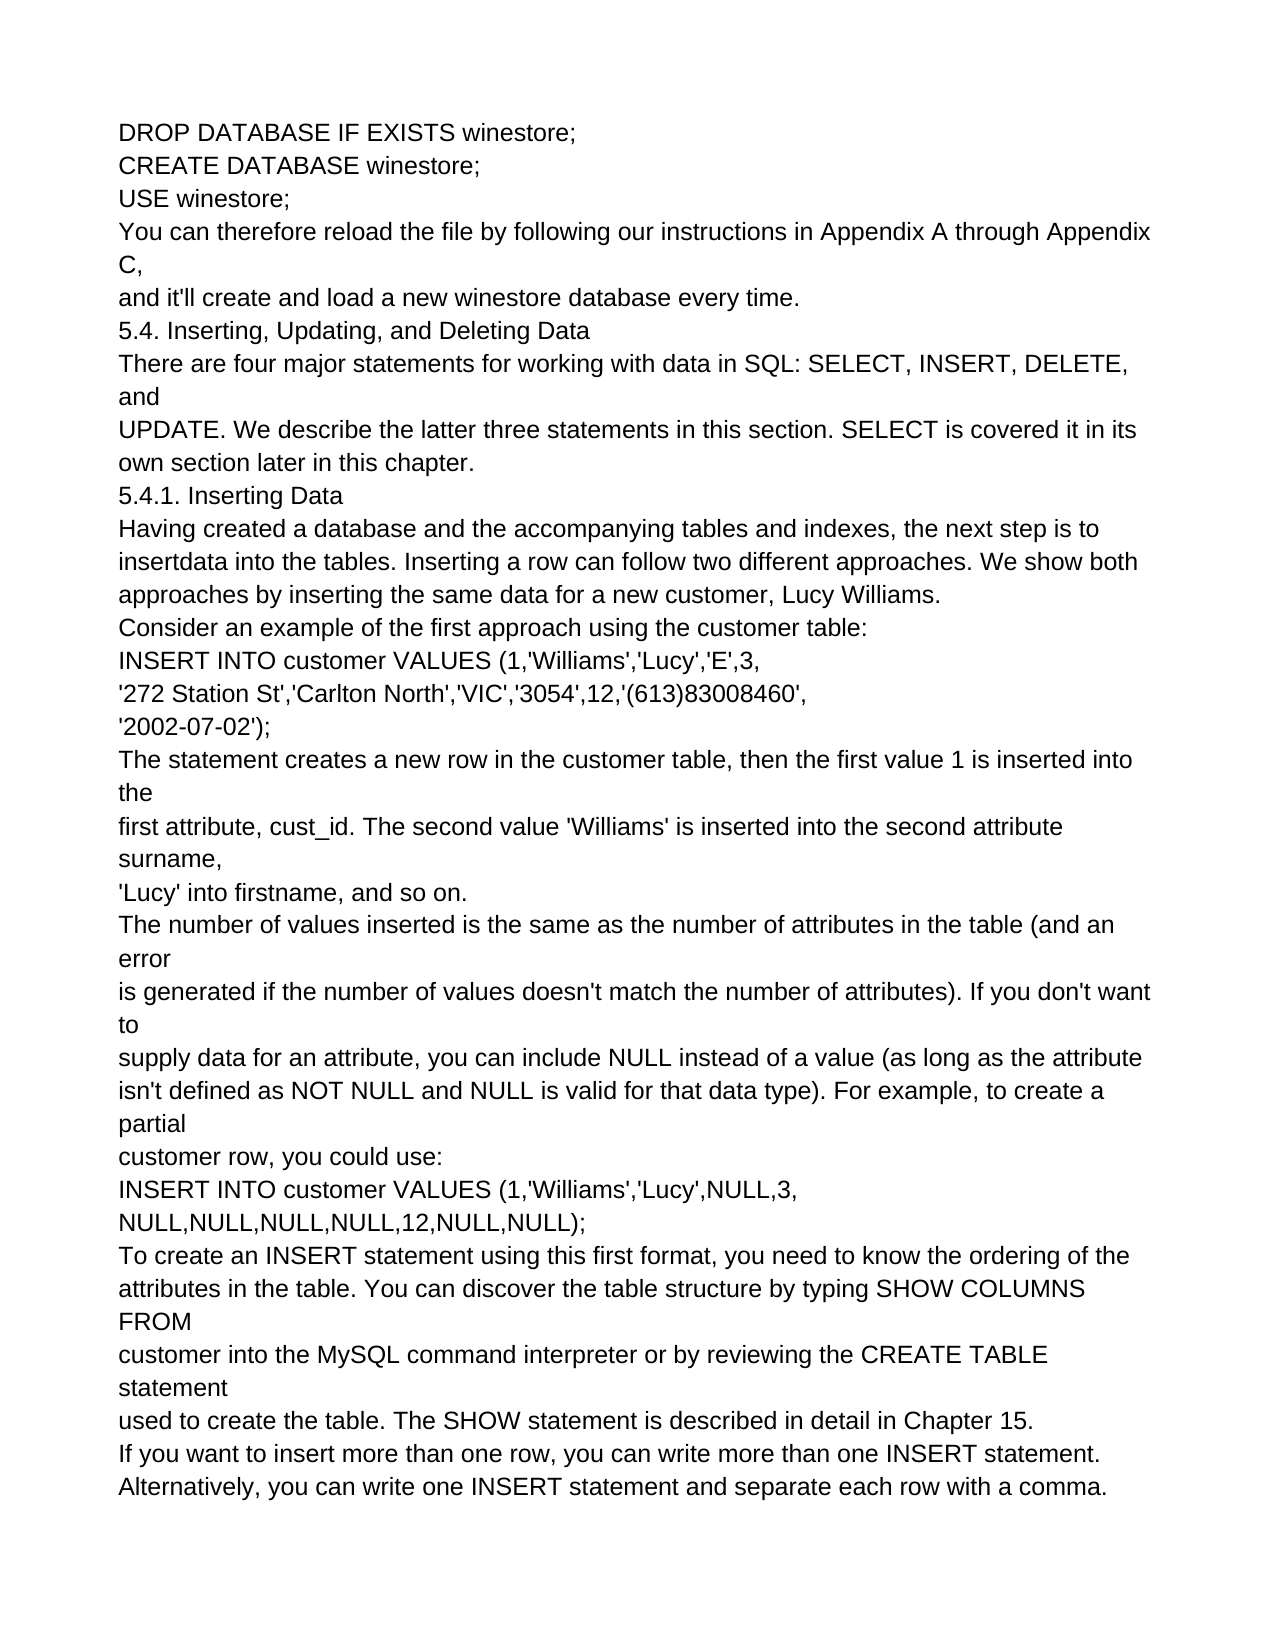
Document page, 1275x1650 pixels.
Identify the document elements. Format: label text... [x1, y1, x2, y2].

text INSERT INTO customer VALUES (1,'Williams','Lucy','E',3, [118, 646, 1157, 675]
text approaches by inserting the same data for a new customer, Lucy Williams. [118, 580, 1157, 609]
text You can therefore reload the file by following our instructions in Appendix A through Appendix C, [118, 217, 1157, 279]
text 5.4. Inserting, Updating, and Deleting Data [118, 316, 1157, 345]
text CREATE DATABASE winestore; [118, 151, 1157, 180]
text USE winestore; [118, 184, 1157, 213]
text '272 Station St','Carlton North','VIC','3054',12,'(613)83008460', [118, 679, 1157, 708]
text The statement creates a new row in the customer table, then the first value 1 is inserted into the [118, 745, 1157, 807]
text INSERT INTO customer VALUES (1,'Williams','Lucy',NULL,3, [118, 1175, 1157, 1203]
text supply data for an attribute, you can include NULL instead of a value (as long as the attribute [118, 1043, 1157, 1071]
text Having created a database and the accompanying tables and indexes, the next step is to insertdata into the tables. Inserting a row can follow two different approaches. We show both [118, 514, 1157, 576]
text and it'll create and load a new winestore database every time. [118, 283, 1157, 312]
text first attribute, cust_id. The second value 'Williams' is inserted into the second attribute surname, [118, 811, 1157, 873]
text customer row, you could use: [118, 1142, 1157, 1170]
text NULL,NULL,NULL,NULL,12,NULL,NULL); [118, 1208, 1157, 1236]
text DROP DATABASE IF EXISTS winestore; [118, 118, 1157, 147]
text isn't defined as NOT NULL and NULL is valid for that data type). For example, to create a partial [118, 1076, 1157, 1137]
text Alternatively, you can write one INSERT statement and separate each row with a comma. [118, 1472, 1157, 1501]
text There are four major statements for working with data in SQL: SELECT, INSERT, DELETE, and [118, 349, 1157, 411]
text Consider an example of the first approach using the customer table: [118, 613, 1157, 642]
text The number of values inserted is the same as the number of attributes in the table (and an error [118, 911, 1157, 972]
text is generated if the number of values doesn't match the number of attributes). If you don't want to [118, 977, 1157, 1038]
text If you want to insert more than one row, you can write more than one INSERT statement. [118, 1439, 1157, 1468]
text 5.4.1. Inserting Data [118, 481, 1157, 510]
text used to create the table. The SHOW statement is described in detail in Chapter 15. [118, 1406, 1157, 1434]
text '2002-07-02'); [118, 712, 1157, 741]
text UPDATE. We describe the latter three statements in this section. SELECT is covered it in its [118, 415, 1157, 444]
text 'Lucy' into firstname, and so on. [118, 877, 1157, 906]
text To create an INSERT statement using this first format, you need to know the ordering of the [118, 1241, 1157, 1269]
text customer into the MySQL command interpreter or by reviewing the CREATE TABLE statement [118, 1340, 1157, 1402]
text attributes in the table. You can discover the table structure by typing SHOW COLUMNS FROM [118, 1274, 1157, 1336]
text own section later in this chapter. [118, 448, 1157, 477]
